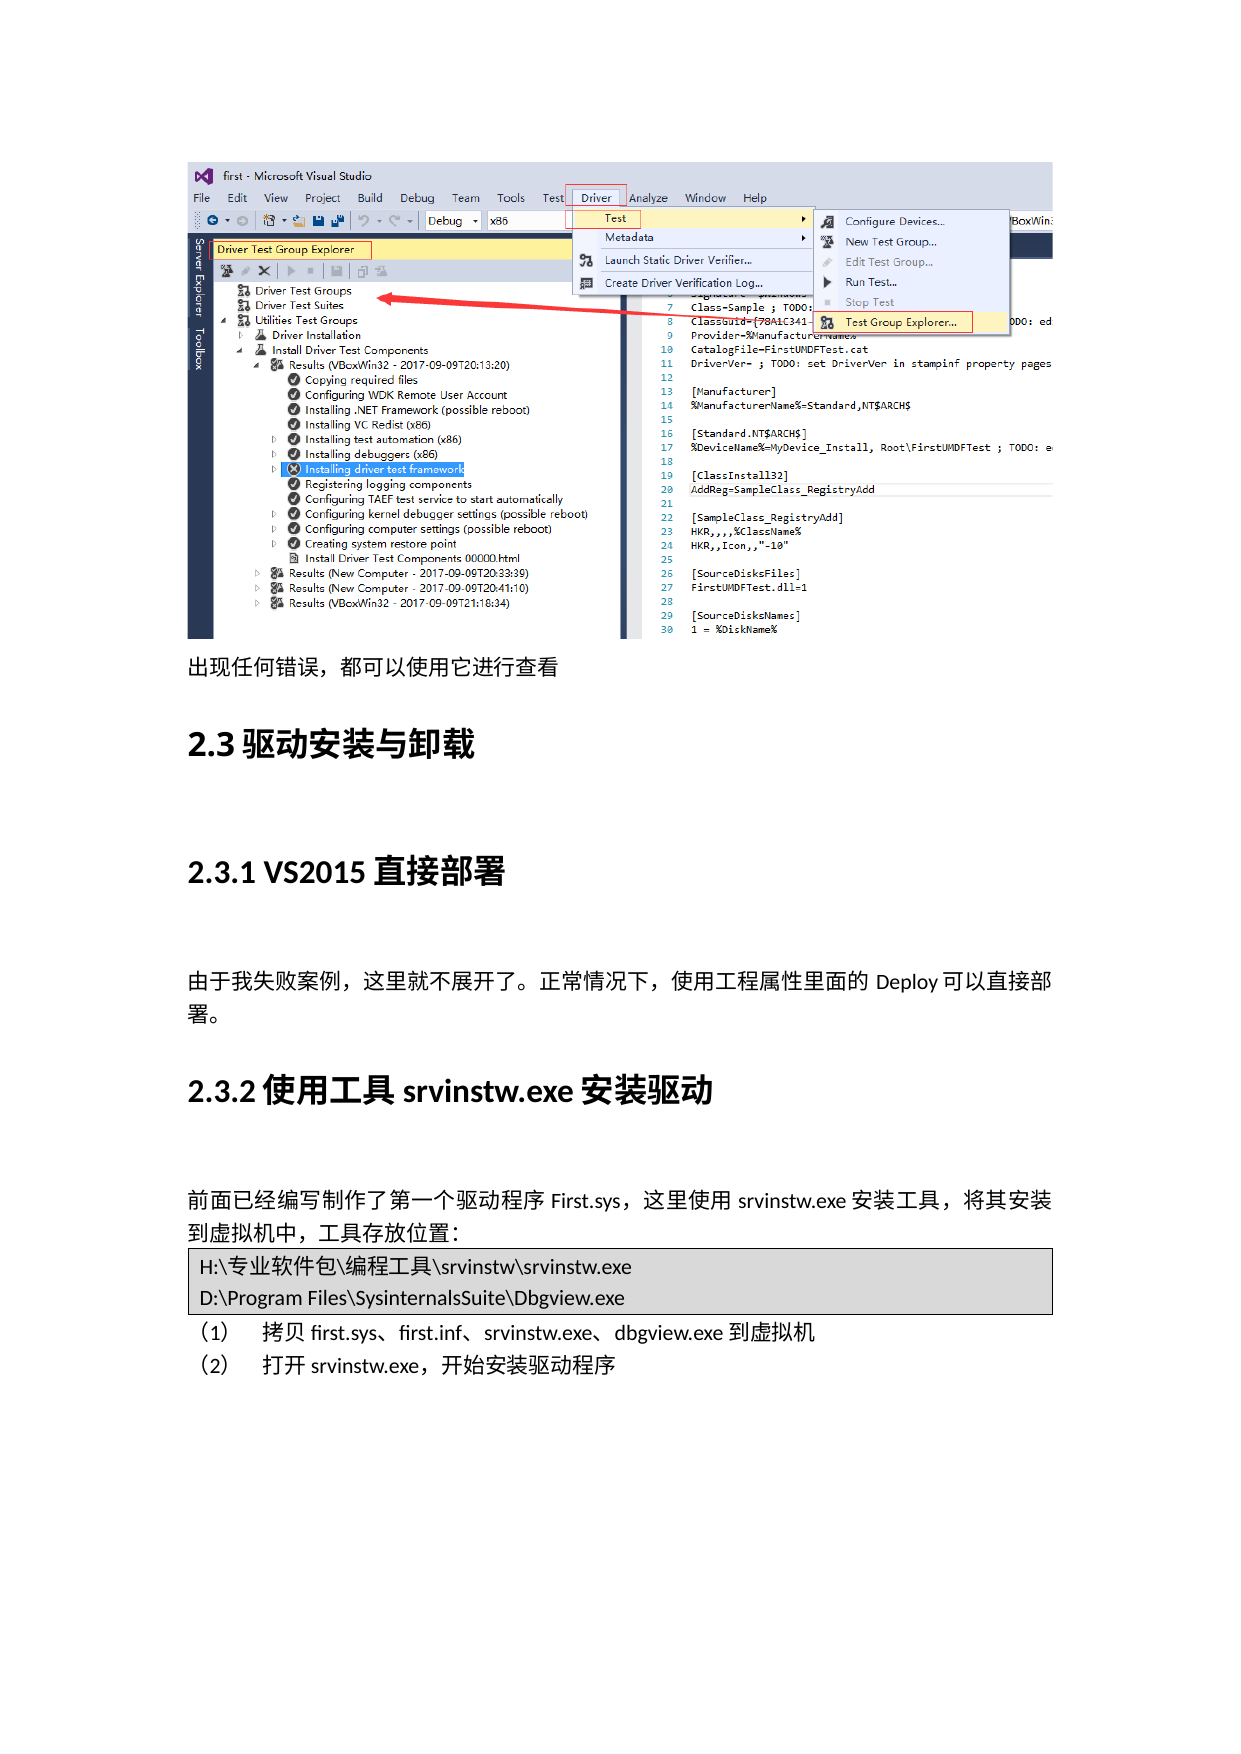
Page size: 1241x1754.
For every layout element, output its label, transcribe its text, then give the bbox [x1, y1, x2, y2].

table_header H:\专业软件包\编程工具\srvinstw\srvinstw.exe D:\Program Files\SysinternalsSuite\Dbgview.exe [189, 1249, 1052, 1314]
text 前面已经编写制作了第一个驱动程序First.sys，这里使用srvinstw.exe安装工具，将其安装到虚拟机中，工具存放位置： [187, 1183, 1053, 1248]
text 出现任何错误，都可以使用它进行查看 [187, 649, 1053, 682]
subtitle 2.3驱动安装与卸载 [187, 709, 1053, 774]
subtitle 2.3.2使用工具srvinstw.exe安装驱动 [187, 1056, 1053, 1121]
list 拷贝first.sys、first.inf、srvinstw.exe、dbgview.exe到虚拟机 [187, 1315, 1053, 1347]
subtitle 2.3.1 VS2015直接部署 [187, 836, 1053, 901]
list 打开srvinstw.exe，开始安装驱动程序 [187, 1347, 1053, 1380]
picture [187, 162, 1053, 639]
text 由于我失败案例，这里就不展开了。正常情况下，使用工程属性里面的Deploy可以直接部署。 [187, 964, 1053, 1029]
